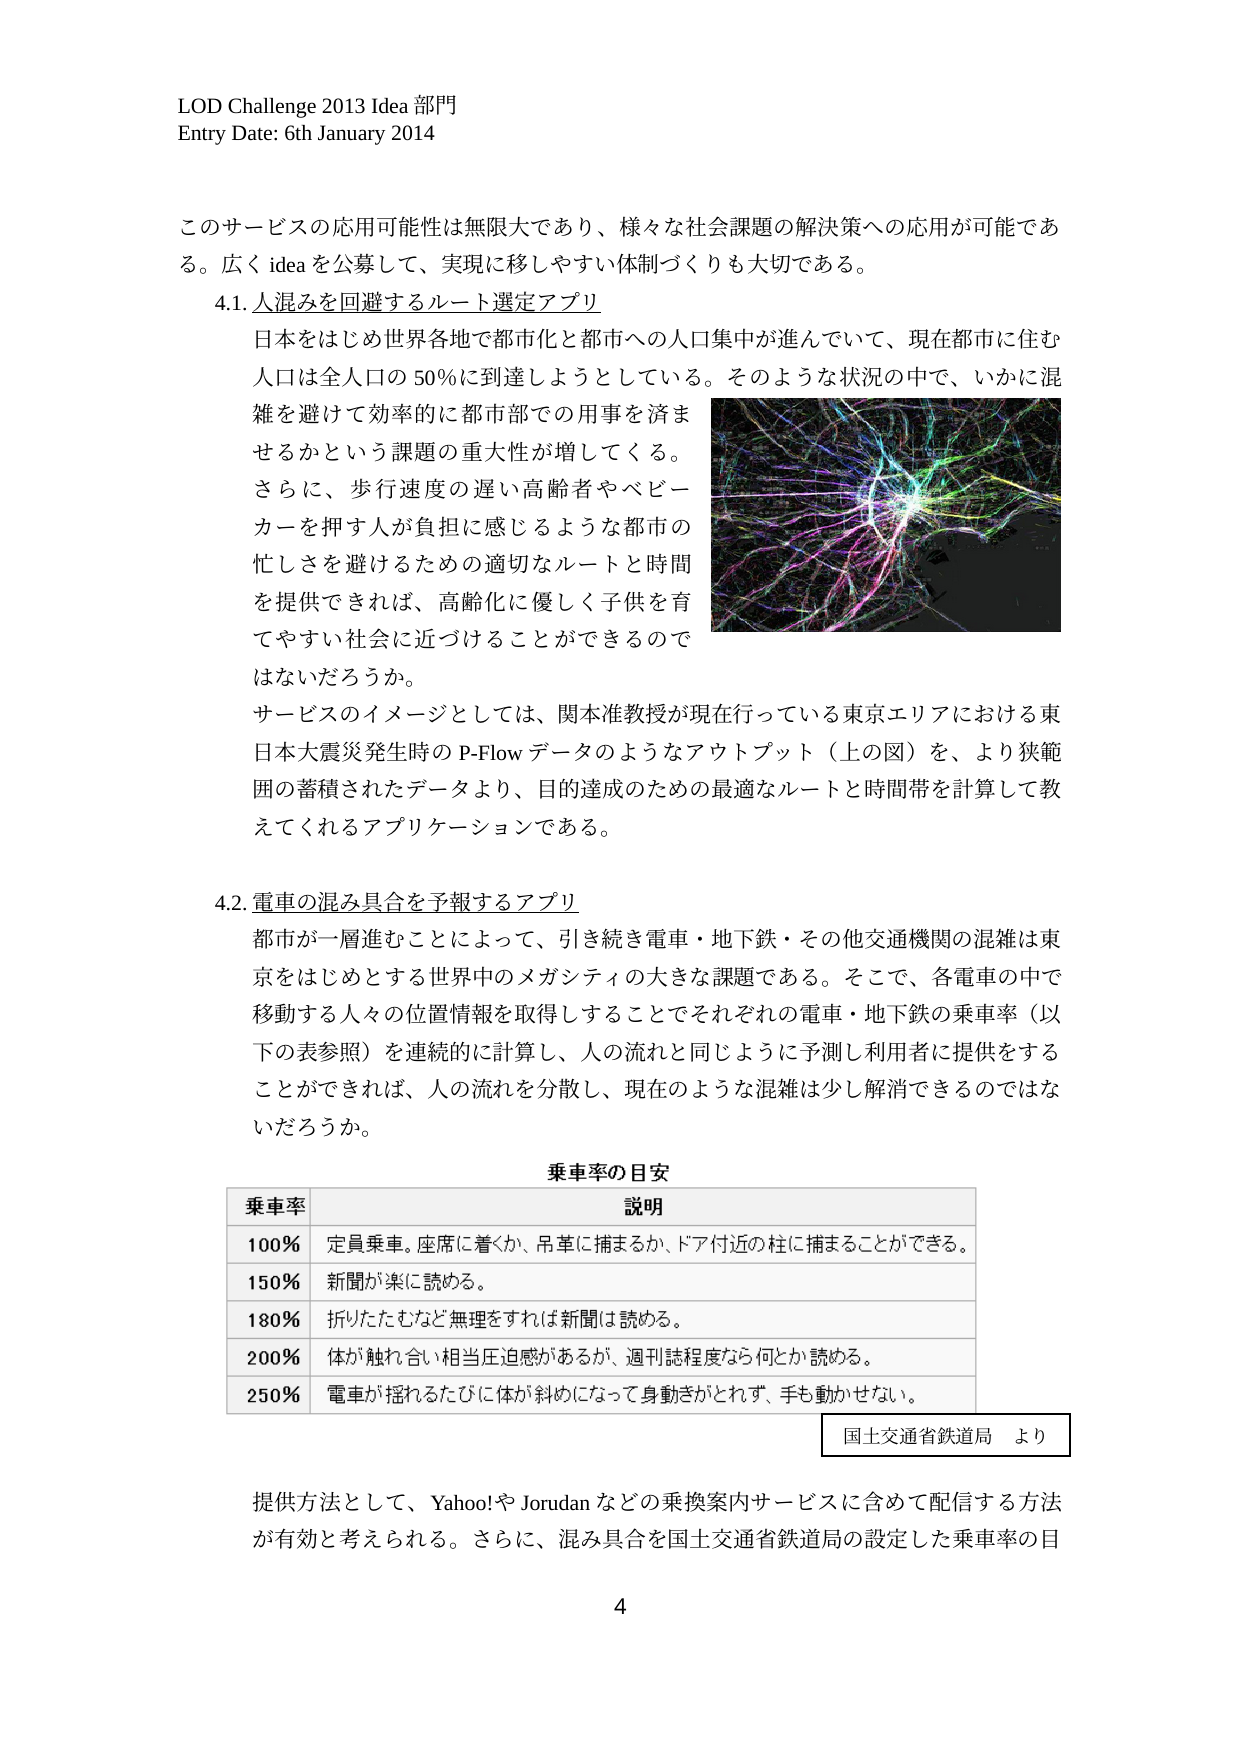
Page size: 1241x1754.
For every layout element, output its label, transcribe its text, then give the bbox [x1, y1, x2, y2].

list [177, 207, 1063, 282]
picture [207, 1151, 997, 1429]
list サービスのイメージとしては、関本准教授が現在行っている東京エリアにおける東日本大震災発生時のP-Flowデータのようなアウトプット（上の図）を、より狭範囲の蓄積されたデータより、目的達成のための最適なルートと時間帯を計算して教えてくれるアプリケーションである。 [252, 694, 1063, 844]
list 都市が一層進むことによって、引き続き電車・地下鉄・その他交通機関の混雑は東京をはじめとする世界中のメガシティの大きな課題である。そこで、各電車の中で移動する人々の位置情報を取得しすることでそれぞれの電車・地下鉄の乗車率（以下の表参照）を連続的に計算し、人の流れと同じように予測し利用者に提供をすることができれば、人の流れを分散し、現在のような混雑は少し解消できるのではないだろうか。 [252, 919, 1063, 1144]
list 電車の混み具合を予報するアプリ [214, 882, 1063, 919]
picture [711, 398, 1061, 632]
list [252, 1482, 1063, 1557]
list 人混みを回避するルート選定アプリ [214, 282, 1063, 319]
